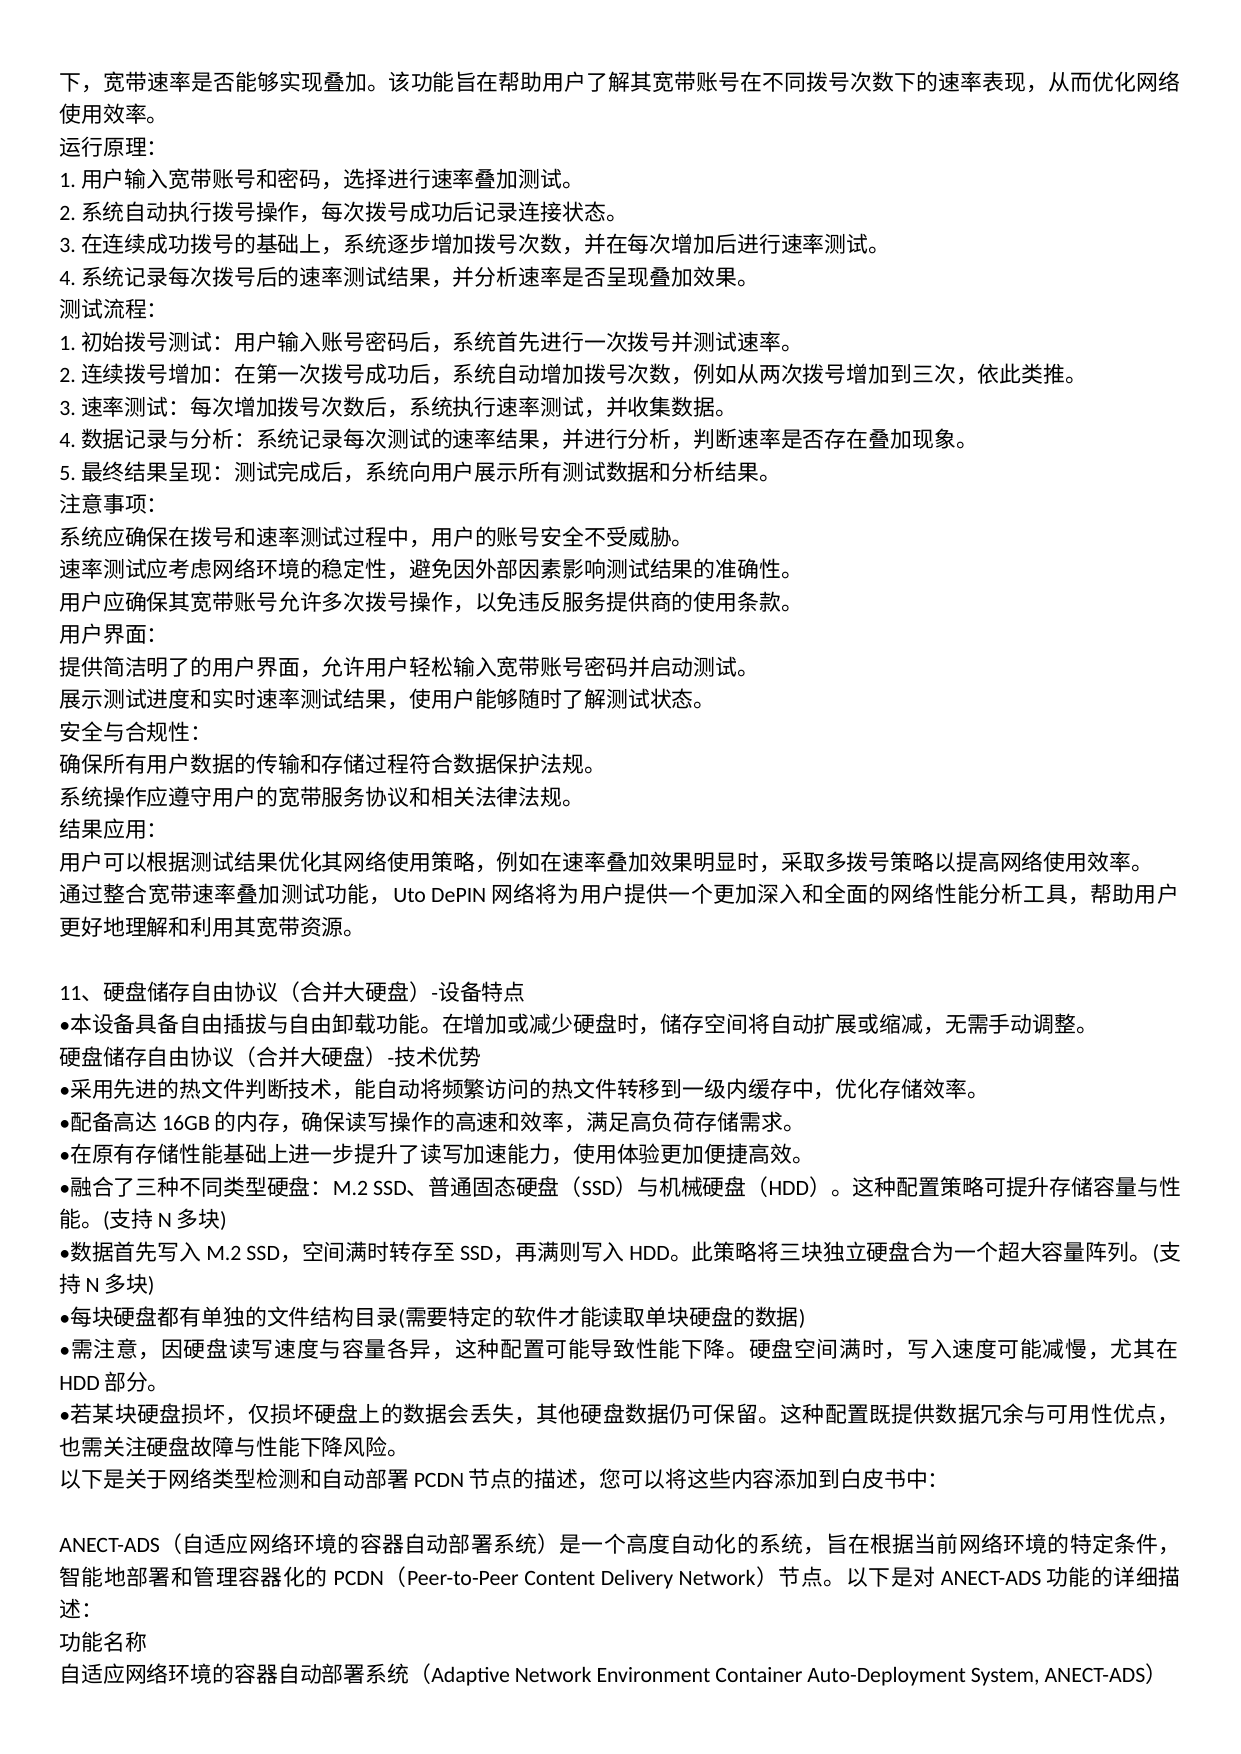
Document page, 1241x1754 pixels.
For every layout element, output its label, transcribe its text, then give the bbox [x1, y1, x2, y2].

text 11、硬盘储存自由协议（合并大硬盘）-设备特点 [59, 974, 1181, 1007]
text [59, 64, 1181, 129]
text ANECT-ADS（自适应网络环境的容器自动部署系统）是一个高度自动化的系统，旨在根据当前网络环境的特定条件，智能地部署和管理容器化的PCDN（Peer-to-Peer Content Delivery Network）节点。以下是对ANECT-ADS功能的详细描述： [59, 1527, 1181, 1624]
text •需注意，因硬盘读写速度与容量各异，这种配置可能导致性能下降。硬盘空间满时，写入速度可能减慢，尤其在HDD部分。 [59, 1332, 1181, 1397]
text 功能名称 [59, 1624, 1181, 1657]
text •配备高达16GB的内存，确保读写操作的高速和效率，满足高负荷存储需求。 [59, 1104, 1181, 1137]
text 自适应网络环境的容器自动部署系统（Adaptive Network Environment Container Auto-Deployment System, ANECT-ADS） [59, 1657, 1181, 1689]
text •融合了三种不同类型硬盘：M.2 SSD、普通固态硬盘（SSD）与机械硬盘（HDD）。这种配置策略可提升存储容量与性能。(支持N多块) [59, 1169, 1181, 1234]
text •在原有存储性能基础上进一步提升了读写加速能力，使用体验更加便捷高效。 [59, 1137, 1181, 1169]
text 2. 连续拨号增加：在第一次拨号成功后，系统自动增加拨号次数，例如从两次拨号增加到三次，依此类推。 [59, 357, 1181, 389]
text 注意事项： [59, 487, 1181, 519]
text 4. 系统记录每次拨号后的速率测试结果，并分析速率是否呈现叠加效果。 [59, 259, 1181, 292]
text 结果应用： [59, 812, 1181, 844]
text •若某块硬盘损坏，仅损坏硬盘上的数据会丢失，其他硬盘数据仍可保留。这种配置既提供数据冗余与可用性优点，也需关注硬盘故障与性能下降风险。 [59, 1397, 1181, 1462]
text 用户可以根据测试结果优化其网络使用策略，例如在速率叠加效果明显时，采取多拨号策略以提高网络使用效率。 [59, 844, 1181, 877]
text 3. 速率测试：每次增加拨号次数后，系统执行速率测试，并收集数据。 [59, 389, 1181, 422]
text 运行原理： [59, 129, 1181, 162]
text 4. 数据记录与分析：系统记录每次测试的速率结果，并进行分析，判断速率是否存在叠加现象。 [59, 422, 1181, 454]
text 1. 用户输入宽带账号和密码，选择进行速率叠加测试。 [59, 162, 1181, 194]
text •数据首先写入M.2 SSD，空间满时转存至SSD，再满则写入HDD。此策略将三块独立硬盘合为一个超大容量阵列。(支持N多块) [59, 1234, 1181, 1299]
text 5. 最终结果呈现：测试完成后，系统向用户展示所有测试数据和分析结果。 [59, 454, 1181, 487]
text 用户应确保其宽带账号允许多次拨号操作，以免违反服务提供商的使用条款。 [59, 584, 1181, 617]
text 通过整合宽带速率叠加测试功能，Uto DePIN网络将为用户提供一个更加深入和全面的网络性能分析工具，帮助用户更好地理解和利用其宽带资源。 [59, 877, 1181, 942]
text •每块硬盘都有单独的文件结构目录(需要特定的软件才能读取单块硬盘的数据) [59, 1299, 1181, 1332]
text 测试流程： [59, 292, 1181, 324]
text 安全与合规性： [59, 714, 1181, 747]
text 确保所有用户数据的传输和存储过程符合数据保护法规。 [59, 747, 1181, 779]
text 硬盘储存自由协议（合并大硬盘）-技术优势 [59, 1039, 1181, 1072]
text 系统操作应遵守用户的宽带服务协议和相关法律法规。 [59, 779, 1181, 812]
text 用户界面： [59, 617, 1181, 649]
text 2. 系统自动执行拨号操作，每次拨号成功后记录连接状态。 [59, 194, 1181, 227]
text 以下是关于网络类型检测和自动部署PCDN节点的描述，您可以将这些内容添加到白皮书中： [59, 1462, 1181, 1494]
text 提供简洁明了的用户界面，允许用户轻松输入宽带账号密码并启动测试。 [59, 649, 1181, 682]
text 系统应确保在拨号和速率测试过程中，用户的账号安全不受威胁。 [59, 519, 1181, 552]
text 展示测试进度和实时速率测试结果，使用户能够随时了解测试状态。 [59, 682, 1181, 714]
text 1. 初始拨号测试：用户输入账号密码后，系统首先进行一次拨号并测试速率。 [59, 324, 1181, 357]
text •采用先进的热文件判断技术，能自动将频繁访问的热文件转移到一级内缓存中，优化存储效率。 [59, 1072, 1181, 1104]
text •本设备具备自由插拔与自由卸载功能。在增加或减少硬盘时，储存空间将自动扩展或缩减，无需手动调整。 [59, 1007, 1181, 1039]
text 3. 在连续成功拨号的基础上，系统逐步增加拨号次数，并在每次增加后进行速率测试。 [59, 227, 1181, 259]
text 速率测试应考虑网络环境的稳定性，避免因外部因素影响测试结果的准确性。 [59, 552, 1181, 584]
